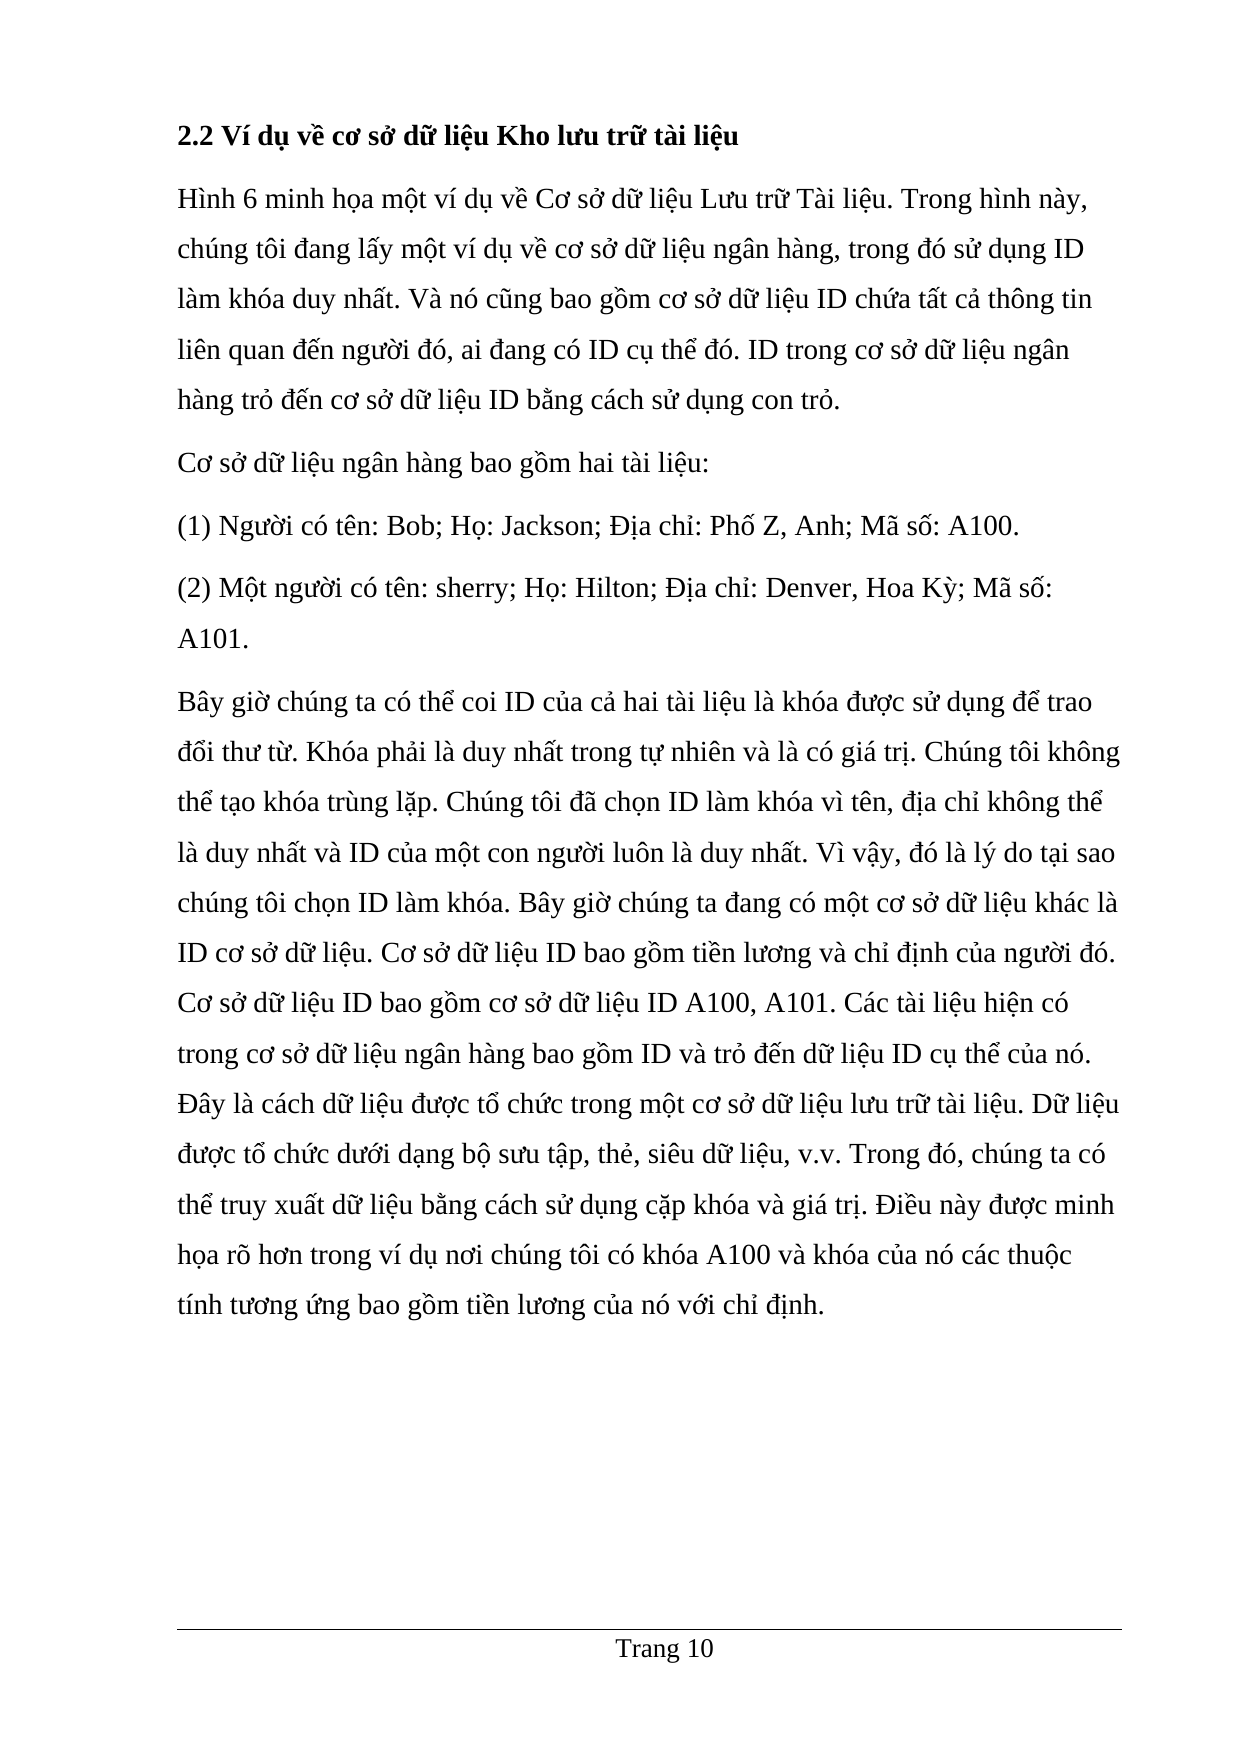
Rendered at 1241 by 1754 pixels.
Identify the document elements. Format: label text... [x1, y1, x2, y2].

list (2) Một người có tên: sherry; Họ: Hilton; Địa chỉ: Denver, Hoa Kỳ; Mã số: A101. [177, 571, 1122, 654]
list (1) Người có tên: Bob; Họ: Jackson; Địa chỉ: Phố Z, Anh; Mã số: A100. [177, 508, 1122, 541]
list 2.2 Ví dụ về cơ sở dữ liệu Kho lưu trữ tài liệu [177, 118, 1122, 152]
list Cơ sở dữ liệu ngân hàng bao gồm hai tài liệu: [177, 445, 1122, 478]
list Hình 6 minh họa một ví dụ về Cơ sở dữ liệu Lưu trữ Tài liệu. Trong hình này, chúng tôi đang lấy một ví dụ về cơ sở dữ liệu ngân hàng, trong đó sử dụng ID làm khóa duy nhất. Và nó cũng bao gồm cơ sở dữ liệu ID chứa tất cả thông tin liên quan đến người đó, ai đang có ID cụ thể đó. ID trong cơ sở dữ liệu ngân hàng trỏ đến cơ sở dữ liệu ID bằng cách sử dụng con trỏ. [177, 181, 1122, 416]
list Bây giờ chúng ta có thể coi ID của cả hai tài liệu là khóa được sử dụng để trao đổi thư từ. Khóa phải là duy nhất trong tự nhiên và là có giá trị. Chúng tôi không thể tạo khóa trùng lặp. Chúng tôi đã chọn ID làm khóa vì tên, địa chỉ không thể là duy nhất và ID của một con người luôn là duy nhất. Vì vậy, đó là lý do tại sao chúng tôi chọn ID làm khóa. Bây giờ chúng ta đang có một cơ sở dữ liệu khác là ID cơ sở dữ liệu. Cơ sở dữ liệu ID bao gồm tiền lương và chỉ định của người đó. Cơ sở dữ liệu ID bao gồm cơ sở dữ liệu ID A100, A101. Các tài liệu hiện có trong cơ sở dữ liệu ngân hàng bao gồm ID và trỏ đến dữ liệu ID cụ thể của nó. Đây là cách dữ liệu được tổ chức trong một cơ sở dữ liệu lưu trữ tài liệu. Dữ liệu được tổ chức dưới dạng bộ sưu tập, thẻ, siêu dữ liệu, v.v. Trong đó, chúng ta có thể truy xuất dữ liệu bằng cách sử dụng cặp khóa và giá trị. Điều này được minh họa rõ hơn trong ví dụ nơi chúng tôi có khóa A100 và khóa của nó các thuộc tính tương ứng bao gồm tiền lương của nó với chỉ định. [177, 684, 1122, 1321]
